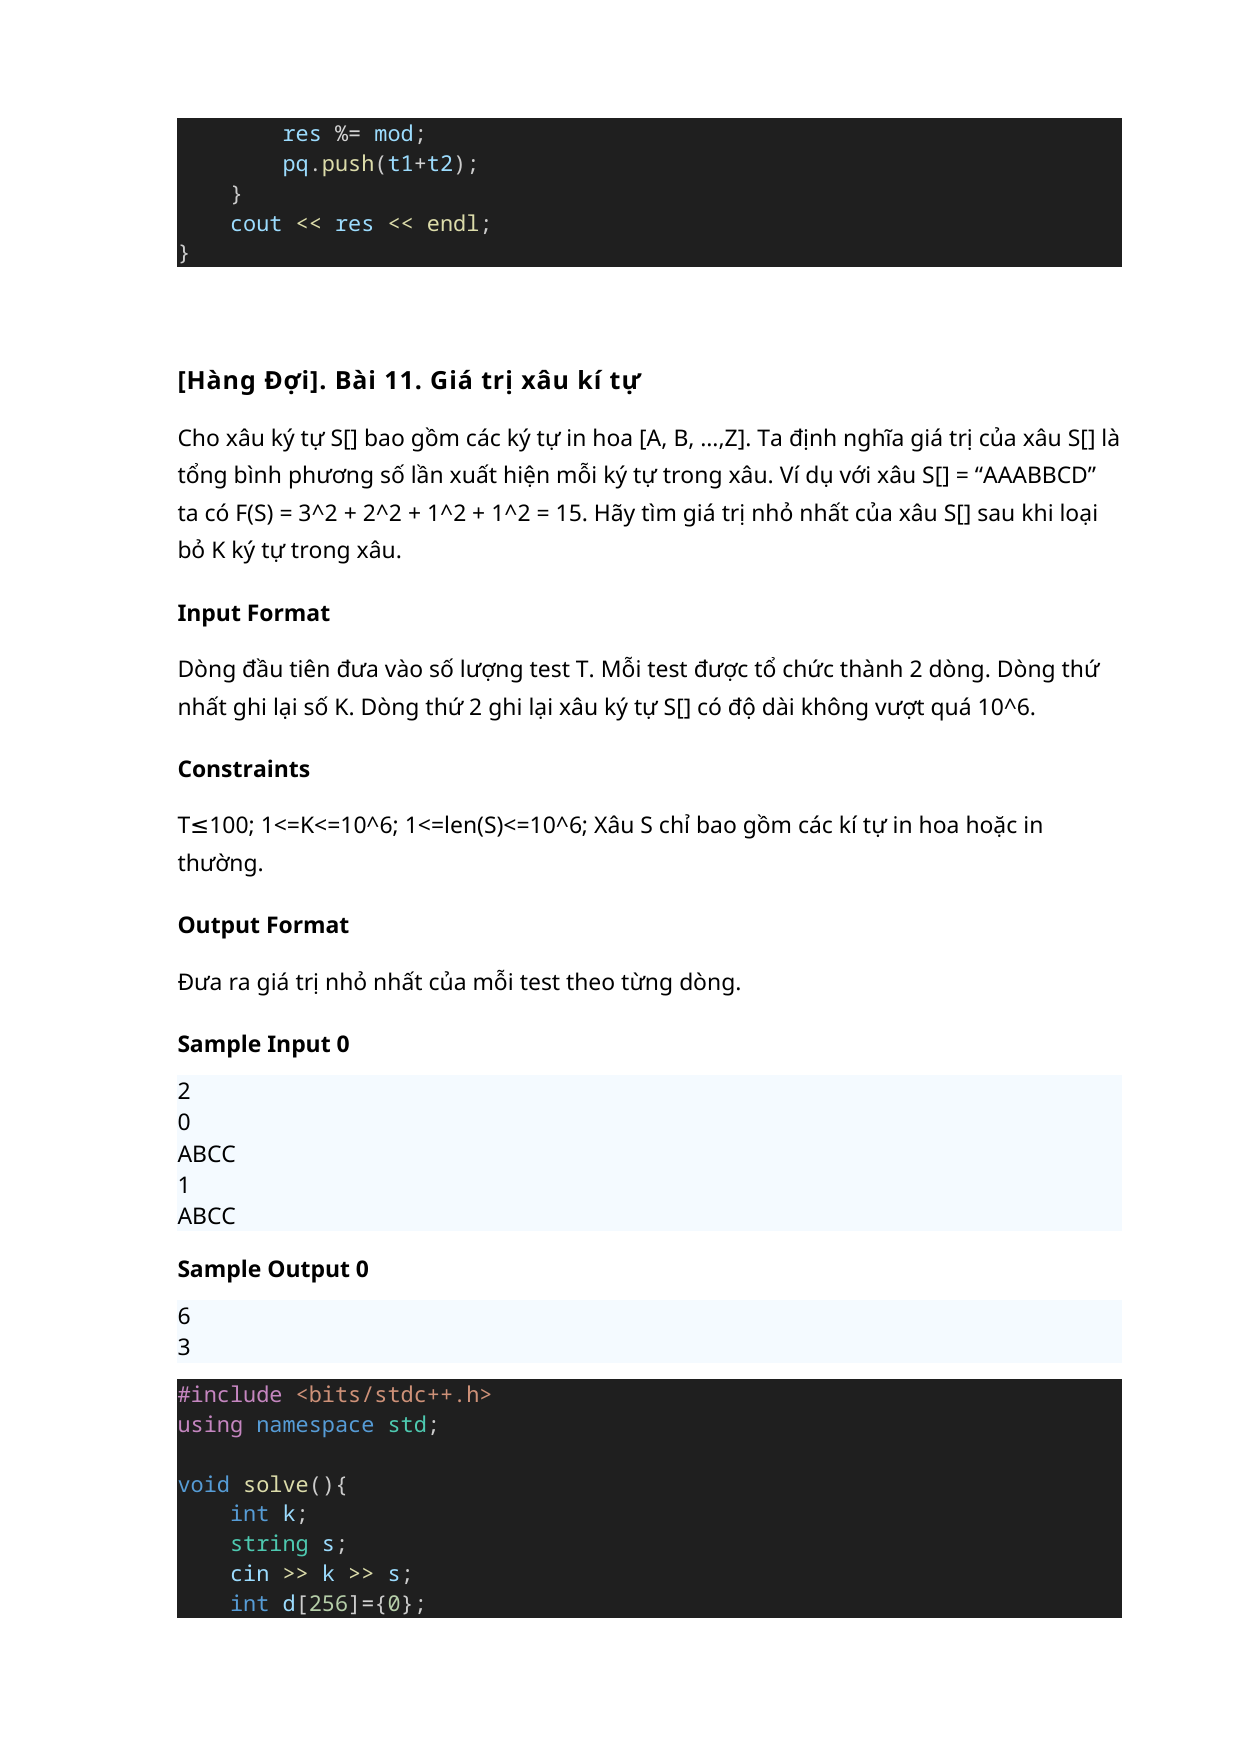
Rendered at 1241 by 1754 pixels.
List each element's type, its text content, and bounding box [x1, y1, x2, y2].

text cin >> k >> s; [177, 1558, 1122, 1588]
text 6 [177, 1300, 1122, 1331]
text [Hàng Đợi]. Bài 11. Giá trị xâu kí tự [177, 363, 1122, 397]
text Sample Output 0 [177, 1247, 1122, 1284]
text Output Format [177, 903, 1122, 941]
text int d[256]={0}; [177, 1588, 1122, 1618]
text string s; [177, 1528, 1122, 1558]
text 2 [177, 1075, 1122, 1106]
text Đưa ra giá trị nhỏ nhất của mỗi test theo từng dòng. [177, 959, 1122, 997]
text T≤100; 1<=K<=10^6; 1<=len(S)<=10^6; Xâu S chỉ bao gồm các kí tự in hoa hoặc in thường. [177, 803, 1122, 878]
text Constraints [177, 747, 1122, 784]
text int k; [177, 1498, 1122, 1528]
text using namespace std; [177, 1409, 1122, 1439]
text 1 [177, 1169, 1122, 1200]
text #include <bits/stdc++.h> [177, 1379, 1122, 1409]
text res %= mod; [177, 118, 1122, 148]
text void solve(){ [177, 1469, 1122, 1498]
text 3 [177, 1331, 1122, 1363]
text ABCC [177, 1200, 1122, 1231]
text ABCC [177, 1138, 1122, 1169]
text } [177, 237, 1122, 267]
text pq.push(t1+t2); [177, 148, 1122, 178]
text 0 [177, 1106, 1122, 1138]
text } [177, 178, 1122, 207]
text Dòng đầu tiên đưa vào số lượng test T. Mỗi test được tổ chức thành 2 dòng. Dòng thứ nhất ghi lại số K. Dòng thứ 2 ghi lại xâu ký tự S[] có độ dài không vượt quá 10^6. [177, 647, 1122, 722]
text Sample Input 0 [177, 1022, 1122, 1059]
text cout << res << endl; [177, 207, 1122, 237]
text Cho xâu ký tự S[] bao gồm các ký tự in hoa [A, B, …,Z]. Ta định nghĩa giá trị của xâu S[] là tổng bình phương số lần xuất hiện mỗi ký tự trong xâu. Ví dụ với xâu S[] = “AAABBCD” ta có F(S) = 3^2 + 2^2 + 1^2 + 1^2 = 15. Hãy tìm giá trị nhỏ nhất của xâu S[] sau khi loại bỏ K ký tự trong xâu. [177, 416, 1122, 566]
text Input Format [177, 591, 1122, 628]
